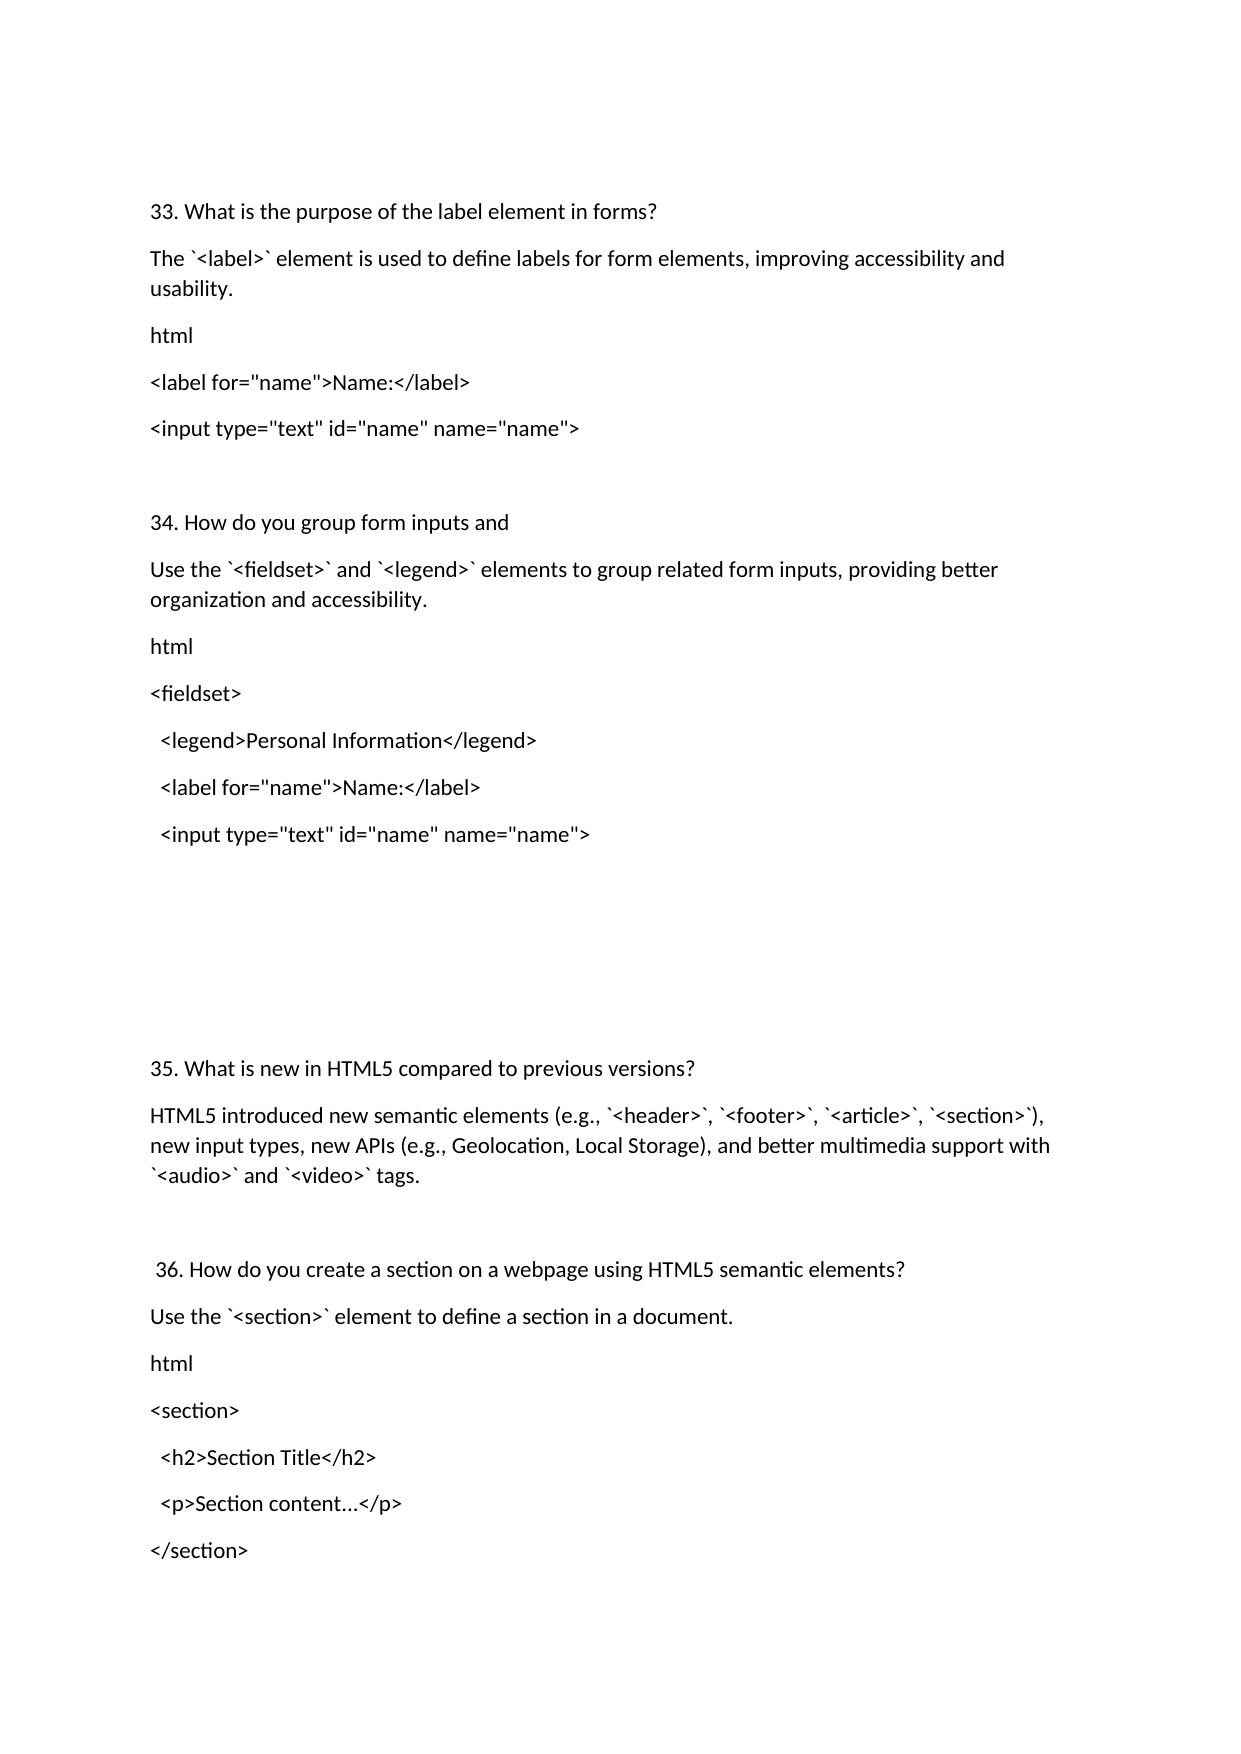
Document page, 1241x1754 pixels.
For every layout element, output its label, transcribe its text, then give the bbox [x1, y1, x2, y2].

text 35. What is new in HTML5 compared to previous versions? [150, 1054, 1090, 1082]
text Use the `<section>` element to define a section in a document. [150, 1302, 1090, 1330]
text 34. How do you group form inputs and [150, 508, 1090, 536]
text <label for="name">Name:</label> [150, 773, 1090, 801]
text Use the `<fieldset>` and `<legend>` elements to group related form inputs, providing better organization and accessibility. [150, 555, 1090, 613]
text HTML5 introduced new semantic elements (e.g., `<header>`, `<footer>`, `<article>`, `<section>`), new input types, new APIs (e.g., Geolocation, Local Storage), and better multimedia support with `<audio>` and `<video>` tags. [150, 1101, 1090, 1189]
text html [150, 632, 1090, 660]
text html [150, 321, 1090, 349]
text 33. What is the purpose of the label element in forms? [150, 197, 1090, 225]
text 36. How do you create a section on a webpage using HTML5 semantic elements? [150, 1255, 1090, 1283]
text <input type="text" id="name" name="name"> [150, 414, 1090, 443]
text <legend>Personal Information</legend> [150, 726, 1090, 754]
text The `<label>` element is used to define labels for form elements, improving accessibility and usability. [150, 244, 1090, 302]
text <input type="text" id="name" name="name"> [150, 820, 1090, 848]
text <p>Section content...</p> [150, 1489, 1090, 1518]
text <h2>Section Title</h2> [150, 1443, 1090, 1471]
text html [150, 1349, 1090, 1377]
text <label for="name">Name:</label> [150, 368, 1090, 396]
text </section> [150, 1536, 1090, 1564]
text <fieldset> [150, 679, 1090, 707]
text <section> [150, 1396, 1090, 1424]
